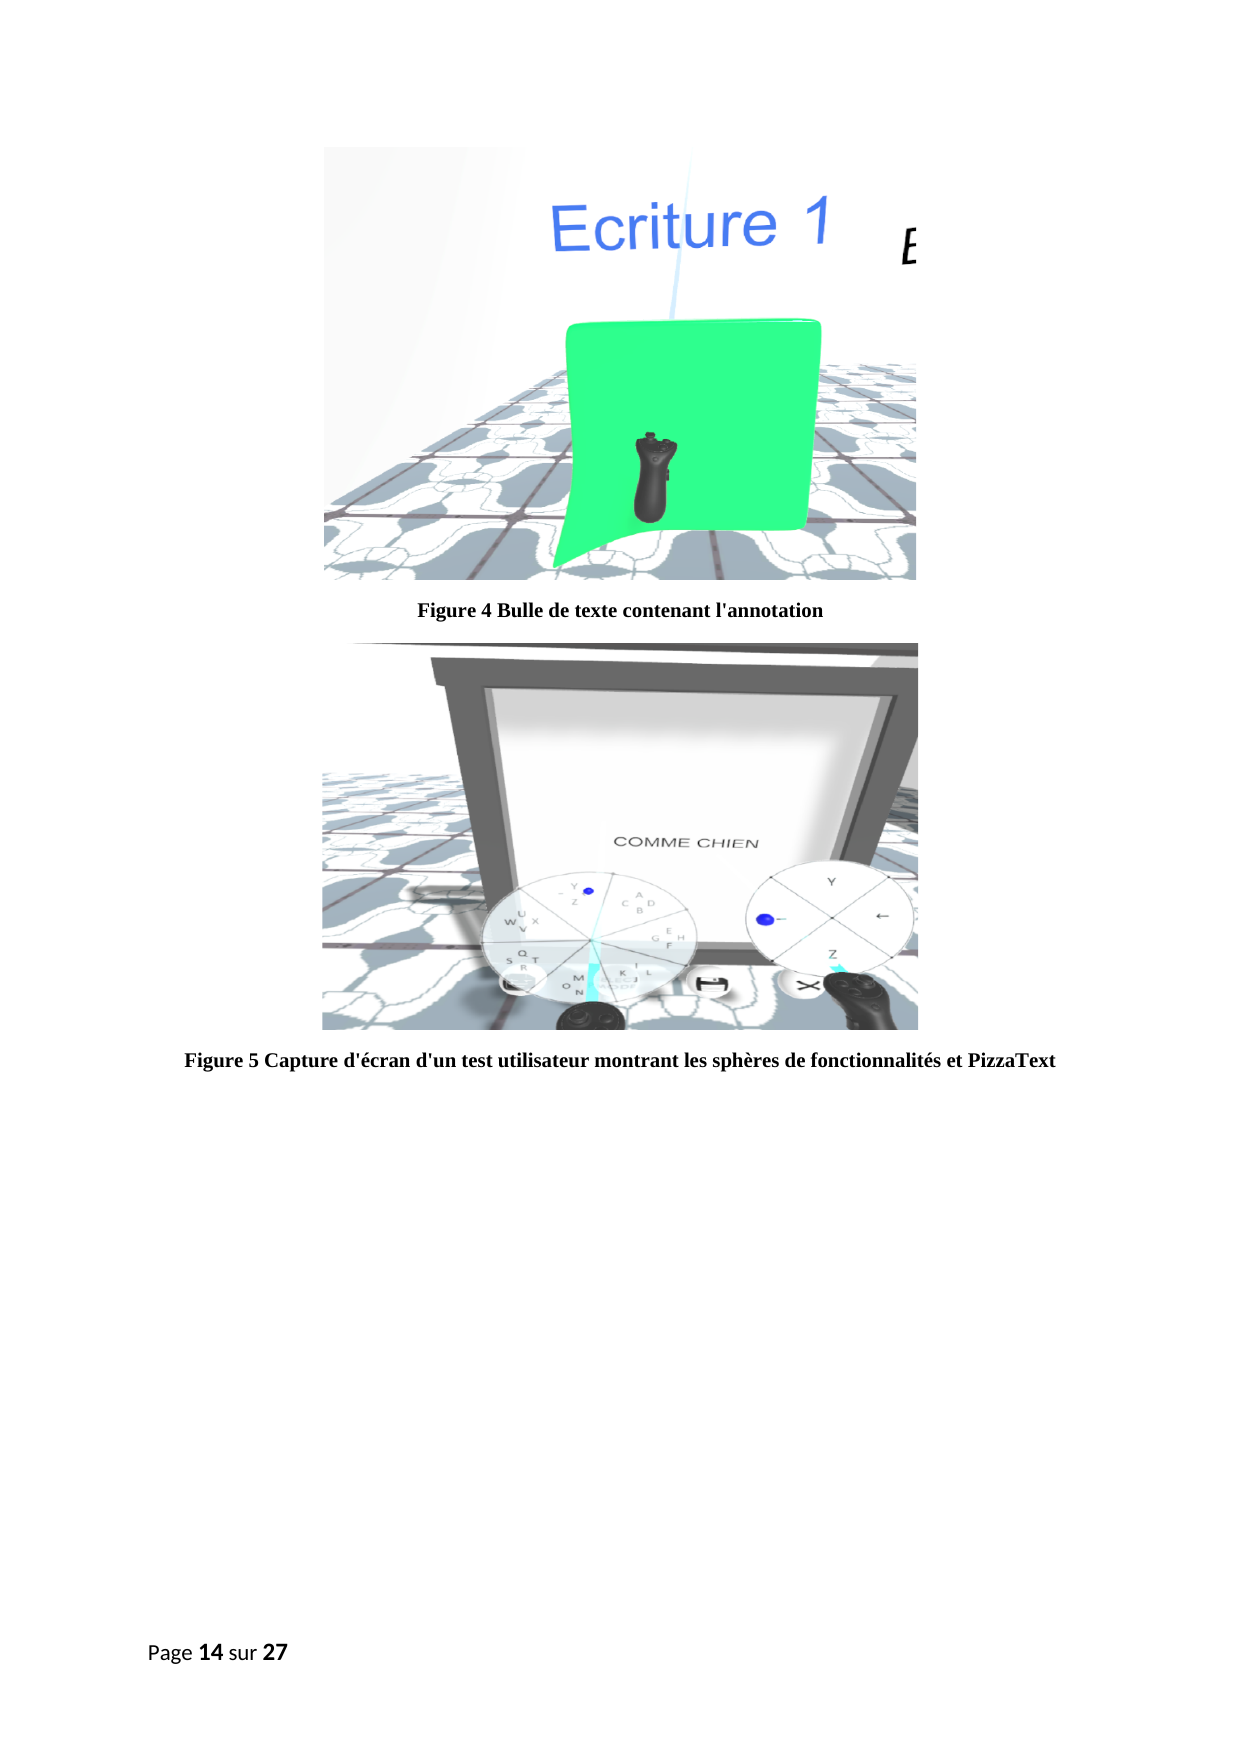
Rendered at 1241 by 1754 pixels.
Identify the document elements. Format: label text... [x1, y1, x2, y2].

picture [322, 643, 919, 1030]
text Figure 5 Capture d'écran d'un test utilisateur montrant les sphères de fonctionnalités et PizzaText [148, 1048, 1093, 1072]
picture [324, 147, 917, 580]
text Figure 4 Bulle de texte contenant l'annotation [148, 598, 1093, 622]
